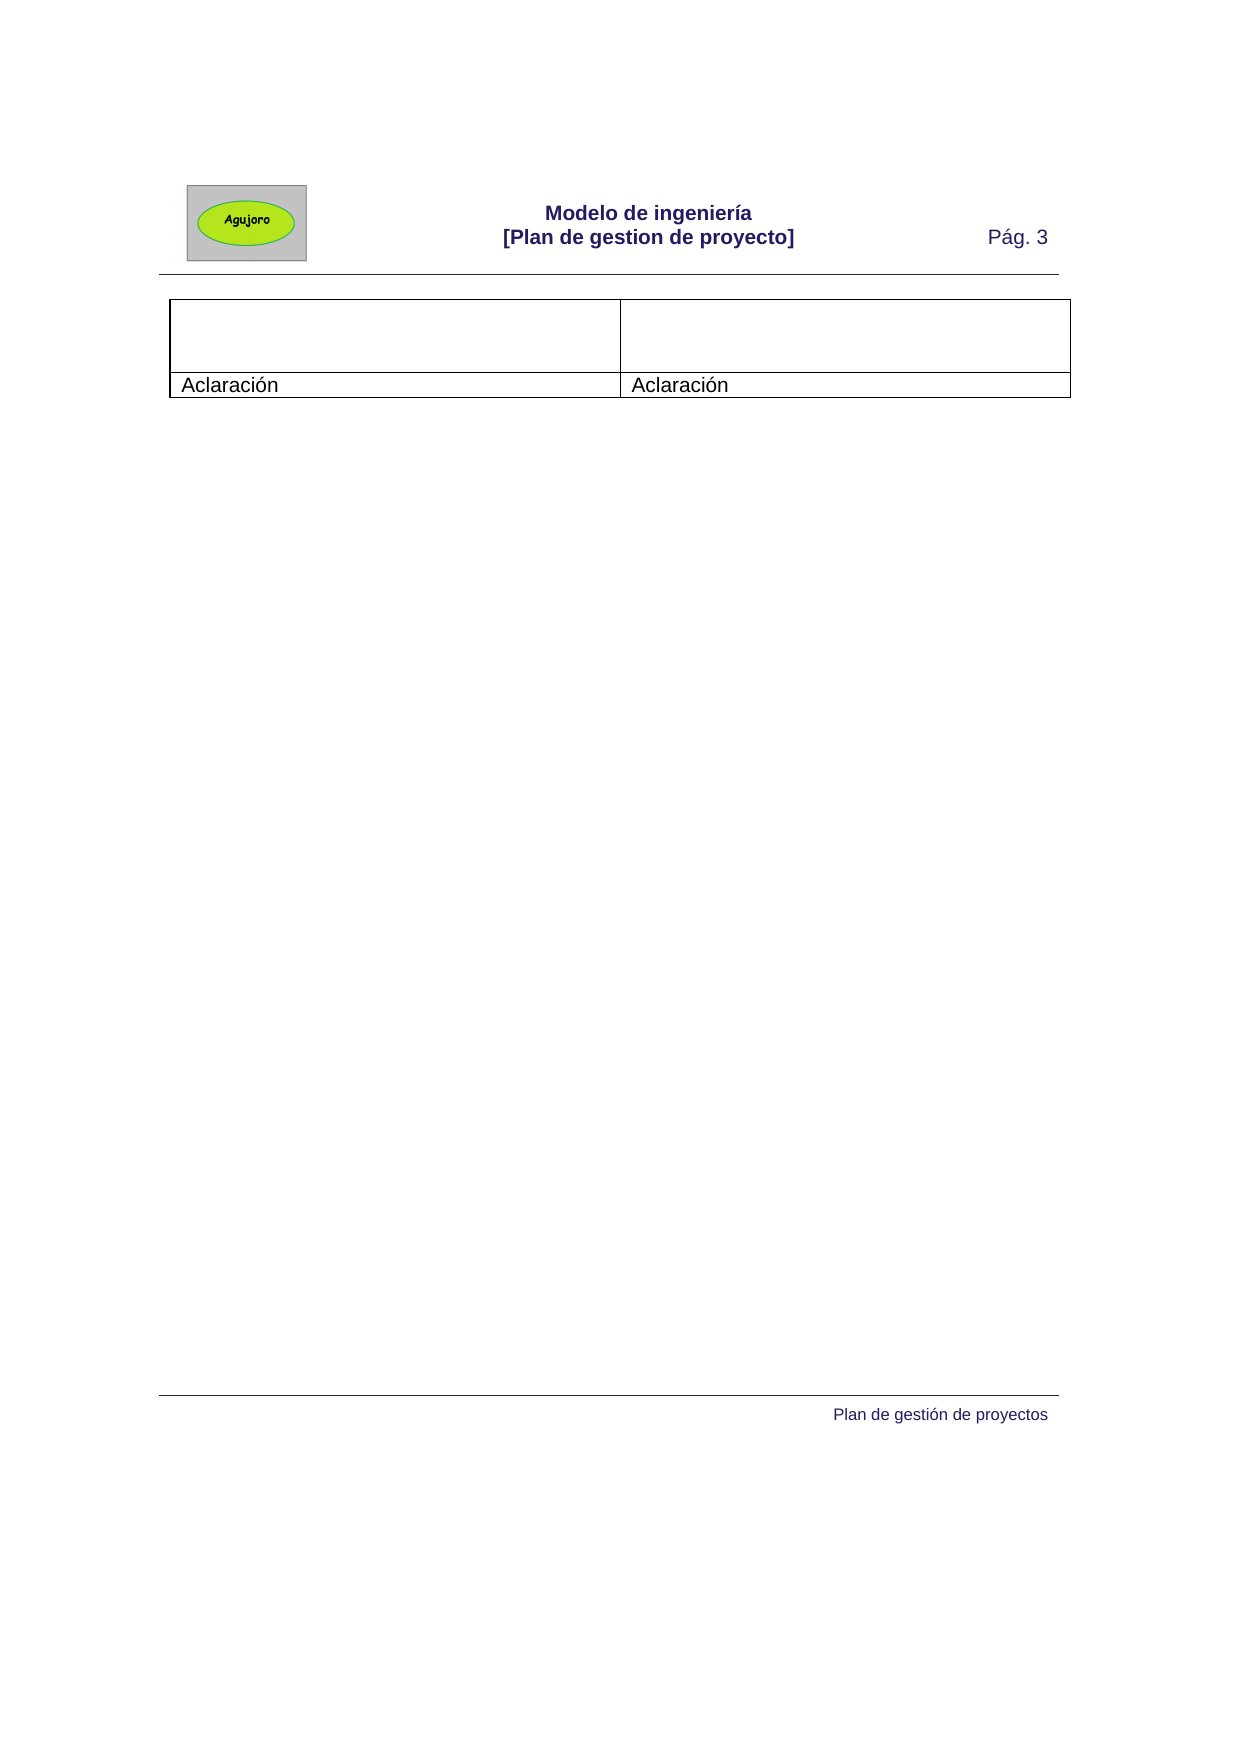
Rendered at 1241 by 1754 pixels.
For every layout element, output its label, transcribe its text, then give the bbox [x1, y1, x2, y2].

table_cell [171, 300, 620, 372]
picture [170, 183, 319, 267]
table_cell [621, 300, 1070, 372]
table_cell Aclaración [171, 373, 620, 397]
table_cell Aclaración [621, 373, 1070, 397]
